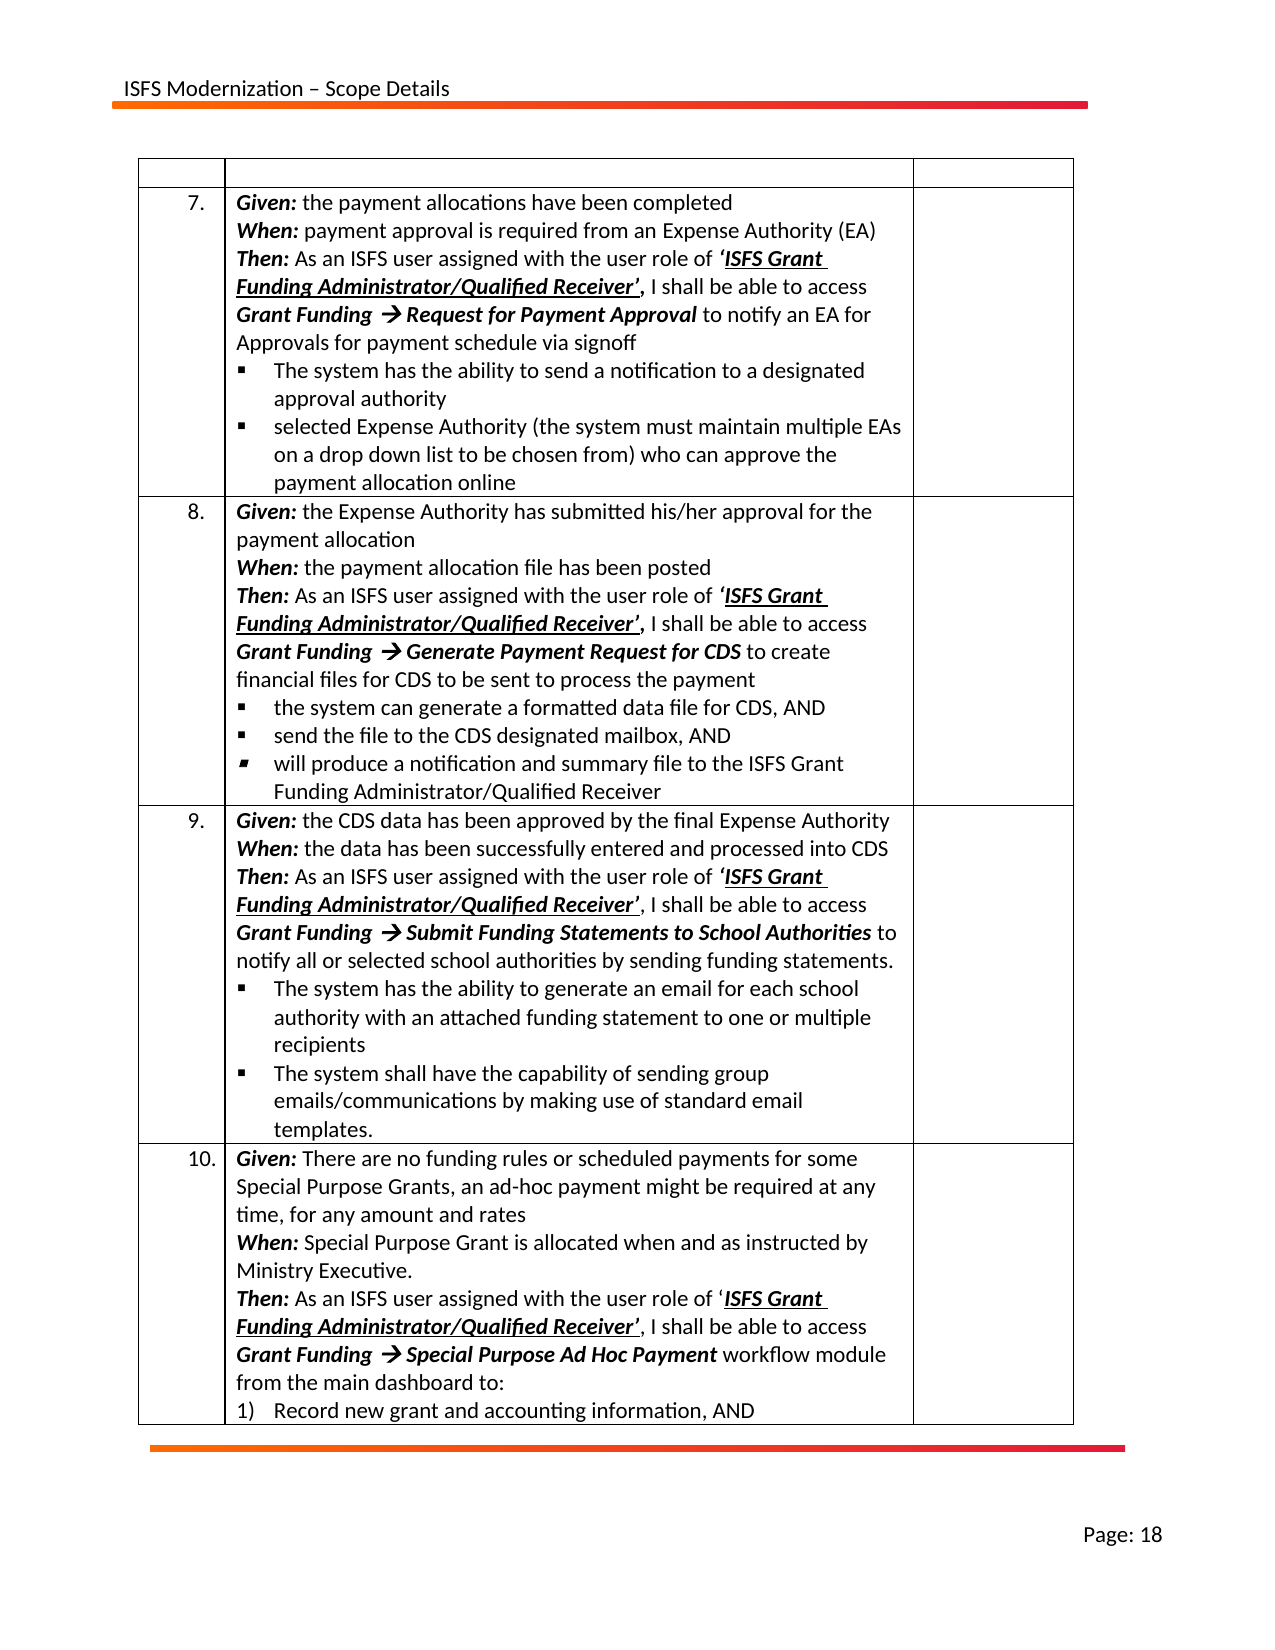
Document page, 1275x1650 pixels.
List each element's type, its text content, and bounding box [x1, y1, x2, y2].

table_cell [226, 1144, 913, 1424]
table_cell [226, 159, 913, 187]
table_cell [139, 806, 224, 1143]
table_cell Given: the Expense Authority has submitted his/her approval for the payment allocation When: the payment allocation file has been posted Then: As an ISFS user assigned with the user role of ‘ISFS Grant Funding Administrator/Qualified Receiver’, I shall be able to access Grant Funding Generate Payment Request for CDS to create financial files for CDS to be sent to process the payment the system can generate a formatted data file for CDS, AND send the file to the CDS designated mailbox, AND will produce a notification and summary file to the ISFS Grant Funding Administrator/Qualified Receiver [226, 497, 913, 805]
table_cell [139, 188, 224, 496]
table_cell [914, 806, 1073, 1143]
table_cell [914, 159, 1073, 187]
table_cell [914, 1144, 1073, 1424]
table_cell [139, 1144, 224, 1424]
table_cell [914, 188, 1073, 496]
table_cell [139, 159, 224, 187]
table_cell [139, 497, 224, 805]
table_cell [914, 497, 1073, 805]
table_cell Given: the payment allocations have been completed When: payment approval is required from an Expense Authority (EA) Then: As an ISFS user assigned with the user role of ‘ISFS Grant Funding Administrator/Qualified Receiver’, I shall be able to access Grant Funding Request for Payment Approval to notify an EA for Approvals for payment schedule via signoff The system has the ability to send a notification to a designated approval authority selected Expense Authority (the system must maintain multiple EAs on a drop down list to be chosen from) who can approve the payment allocation online [226, 188, 913, 496]
table_cell Given: the CDS data has been approved by the final Expense Authority When: the data has been successfully entered and processed into CDS Then: As an ISFS user assigned with the user role of ‘ISFS Grant Funding Administrator/Qualified Receiver’, I shall be able to access Grant Funding Submit Funding Statements to School Authorities to notify all or selected school authorities by sending funding statements. The system has the ability to generate an email for each school authority with an attached funding statement to one or multiple recipients The system shall have the capability of sending group emails/communications by making use of standard email templates. [226, 806, 913, 1143]
